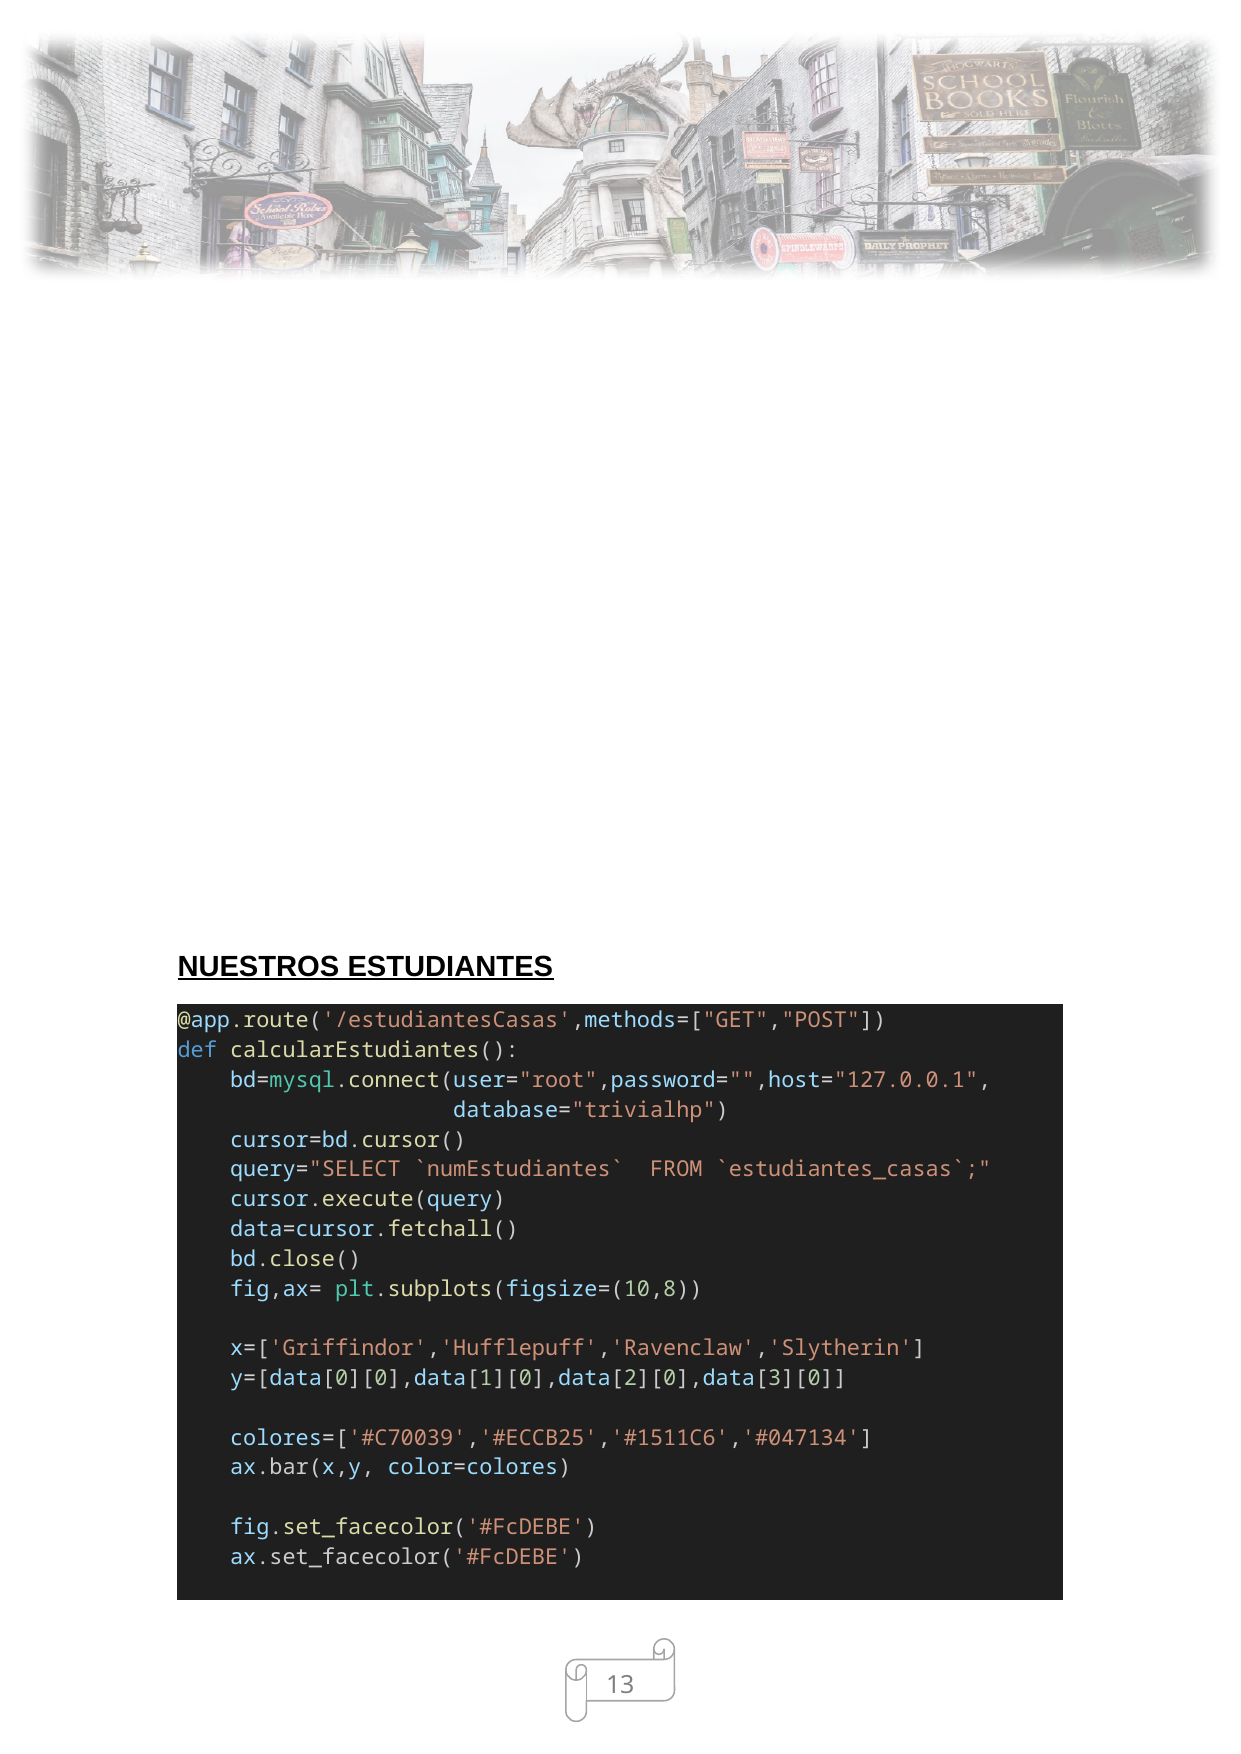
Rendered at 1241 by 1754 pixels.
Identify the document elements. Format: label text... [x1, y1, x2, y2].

text cursor=bd.cursor() [177, 1124, 1063, 1153]
text colores=['#C70039','#ECCB25','#1511C6','#047134'] [177, 1422, 1063, 1451]
text bd=mysql.connect(user="root",password="",host="127.0.0.1", [177, 1064, 1063, 1094]
text data=cursor.fetchall() [177, 1213, 1063, 1243]
text ax.bar(x,y, color=colores) [177, 1451, 1063, 1481]
text fig,ax= plt.subplots(figsize=(10,8)) [177, 1273, 1063, 1302]
text ax.set_facecolor('#FcDEBE') [177, 1541, 1063, 1571]
text y=[data[0][0],data[1][0],data[2][0],data[3][0]] [177, 1362, 1063, 1392]
text @app.route('/estudiantesCasas',methods=["GET","POST"]) [177, 1004, 1063, 1034]
text def calcularEstudiantes(): [177, 1034, 1063, 1064]
text fig.set_facecolor('#FcDEBE') [177, 1511, 1063, 1541]
text database="trivialhp") [177, 1094, 1063, 1124]
text NUESTROS ESTUDIANTES [177, 949, 1063, 983]
text query="SELECT `numEstudiantes` FROM `estudiantes_casas`;" [177, 1153, 1063, 1183]
text cursor.execute(query) [177, 1183, 1063, 1213]
text x=['Griffindor','Hufflepuff','Ravenclaw','Slytherin'] [177, 1332, 1063, 1362]
text bd.close() [177, 1243, 1063, 1273]
